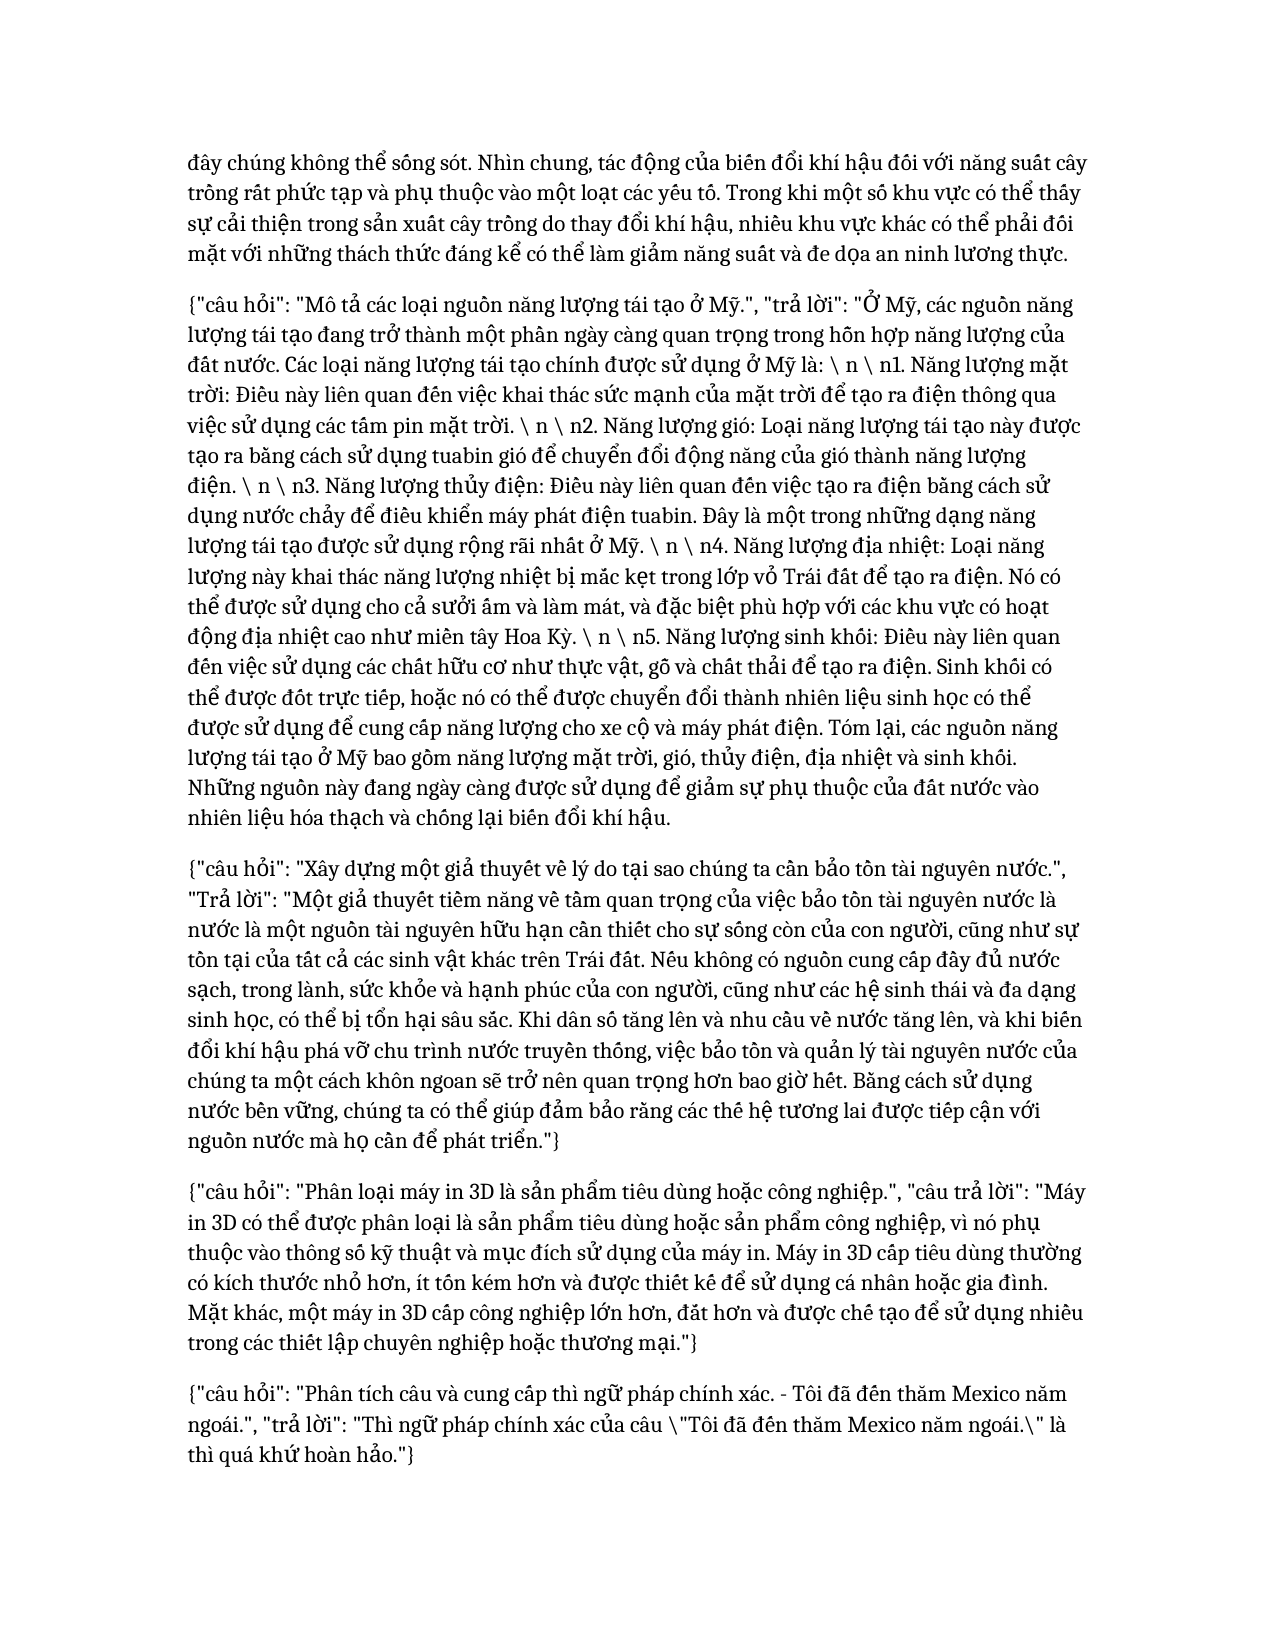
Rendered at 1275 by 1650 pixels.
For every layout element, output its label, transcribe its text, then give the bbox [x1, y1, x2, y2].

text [187, 150, 1087, 267]
text {"câu hỏi": "Phân loại máy in 3D là sản phẩm tiêu dùng hoặc công nghiệp.", "câu trả lời": "Máy in 3D có thể được phân loại là sản phẩm tiêu dùng hoặc sản phẩm công nghiệp, vì nó phụ thuộc vào thông số kỹ thuật và mục đích sử dụng của máy in. Máy in 3D cấp tiêu dùng thường có kích thước nhỏ hơn, ít tốn kém hơn và được thiết kế để sử dụng cá nhân hoặc gia đình. Mặt khác, một máy in 3D cấp công nghiệp lớn hơn, đắt hơn và được chế tạo để sử dụng nhiều trong các thiết lập chuyên nghiệp hoặc thương mại."} [187, 1179, 1087, 1357]
text {"câu hỏi": "Phân tích câu và cung cấp thì ngữ pháp chính xác. - Tôi đã đến thăm Mexico năm ngoái.", "trả lời": "Thì ngữ pháp chính xác của câu \"Tôi đã đến thăm Mexico năm ngoái.\" là thì quá khứ hoàn hảo."} [187, 1381, 1087, 1468]
text {"câu hỏi": "Mô tả các loại nguồn năng lượng tái tạo ở Mỹ.", "trả lời": "Ở Mỹ, các nguồn năng lượng tái tạo đang trở thành một phần ngày càng quan trọng trong hỗn hợp năng lượng của đất nước. Các loại năng lượng tái tạo chính được sử dụng ở Mỹ là: \ n \ n1. Năng lượng mặt trời: Điều này liên quan đến việc khai thác sức mạnh của mặt trời để tạo ra điện thông qua việc sử dụng các tấm pin mặt trời. \ n \ n2. Năng lượng gió: Loại năng lượng tái tạo này được tạo ra bằng cách sử dụng tuabin gió để chuyển đổi động năng của gió thành năng lượng điện. \ n \ n3. Năng lượng thủy điện: Điều này liên quan đến việc tạo ra điện bằng cách sử dụng nước chảy để điều khiển máy phát điện tuabin. Đây là một trong những dạng năng lượng tái tạo được sử dụng rộng rãi nhất ở Mỹ. \ n \ n4. Năng lượng địa nhiệt: Loại năng lượng này khai thác năng lượng nhiệt bị mắc kẹt trong lớp vỏ Trái đất để tạo ra điện. Nó có thể được sử dụng cho cả sưởi ấm và làm mát, và đặc biệt phù hợp với các khu vực có hoạt động địa nhiệt cao như miền tây Hoa Kỳ. \ n \ n5. Năng lượng sinh khối: Điều này liên quan đến việc sử dụng các chất hữu cơ như thực vật, gỗ và chất thải để tạo ra điện. Sinh khối có thể được đốt trực tiếp, hoặc nó có thể được chuyển đổi thành nhiên liệu sinh học có thể được sử dụng để cung cấp năng lượng cho xe cộ và máy phát điện. Tóm lại, các nguồn năng lượng tái tạo ở Mỹ bao gồm năng lượng mặt trời, gió, thủy điện, địa nhiệt và sinh khối. Những nguồn này đang ngày càng được sử dụng để giảm sự phụ thuộc của đất nước vào nhiên liệu hóa thạch và chống lại biến đổi khí hậu. [187, 292, 1087, 832]
text {"câu hỏi": "Xây dựng một giả thuyết về lý do tại sao chúng ta cần bảo tồn tài nguyên nước.", "Trả lời": "Một giả thuyết tiềm năng về tầm quan trọng của việc bảo tồn tài nguyên nước là nước là một nguồn tài nguyên hữu hạn cần thiết cho sự sống còn của con người, cũng như sự tồn tại của tất cả các sinh vật khác trên Trái đất. Nếu không có nguồn cung cấp đầy đủ nước sạch, trong lành, sức khỏe và hạnh phúc của con người, cũng như các hệ sinh thái và đa dạng sinh học, có thể bị tổn hại sâu sắc. Khi dân số tăng lên và nhu cầu về nước tăng lên, và khi biến đổi khí hậu phá vỡ chu trình nước truyền thống, việc bảo tồn và quản lý tài nguyên nước của chúng ta một cách khôn ngoan sẽ trở nên quan trọng hơn bao giờ hết. Bằng cách sử dụng nước bền vững, chúng ta có thể giúp đảm bảo rằng các thế hệ tương lai được tiếp cận với nguồn nước mà họ cần để phát triển."} [187, 856, 1087, 1154]
